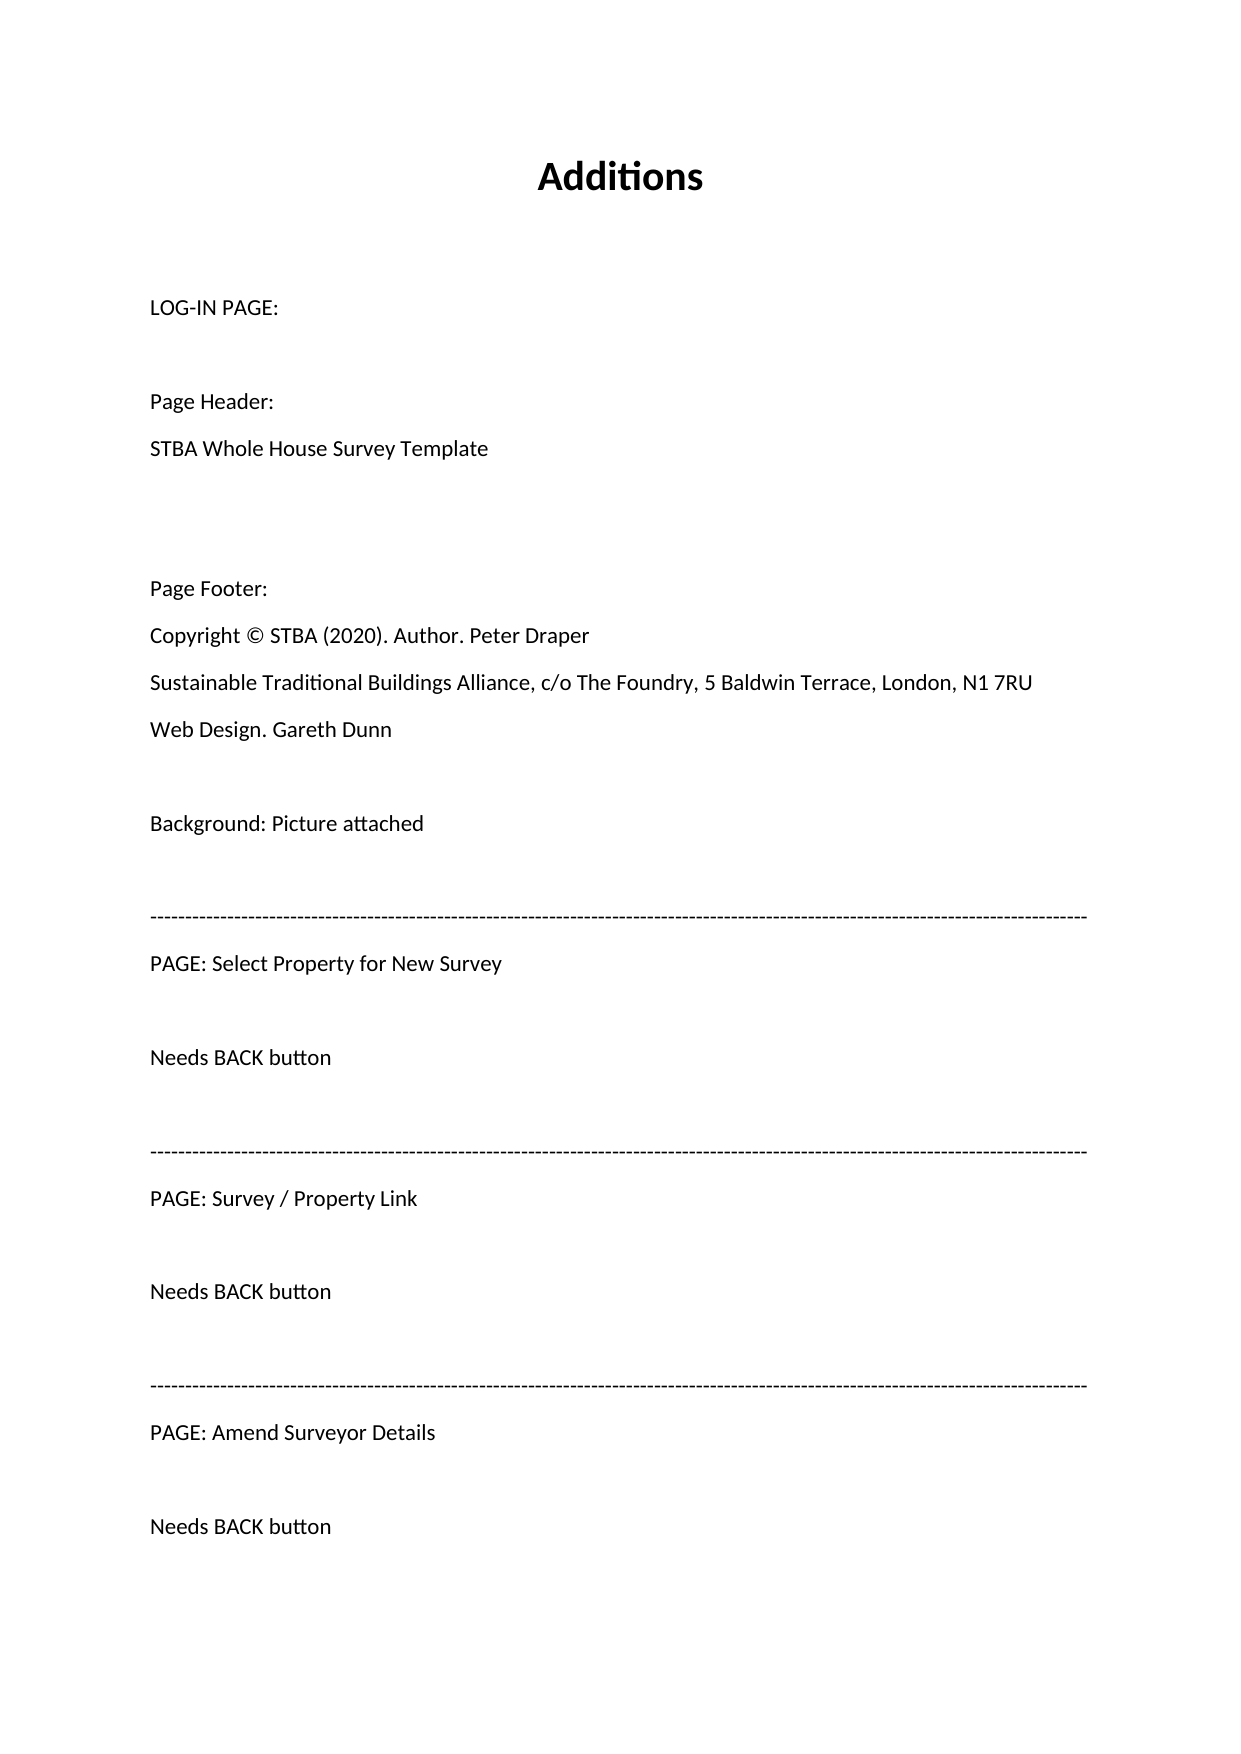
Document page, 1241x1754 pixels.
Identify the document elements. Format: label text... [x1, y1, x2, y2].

text -------------------------------------------------------------------------------------------------------------------------------------- [150, 1137, 1090, 1165]
text Sustainable Traditional Buildings Alliance, c/o The Foundry, 5 Baldwin Terrace, London, N1 7RU [150, 668, 1090, 696]
text PAGE: Select Property for New Survey [150, 949, 1090, 977]
text Copyright © STBA (2020). Author. Peter Draper [150, 621, 1090, 649]
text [150, 1371, 1090, 1399]
text PAGE: Survey / Property Link [150, 1184, 1090, 1212]
text Background: Picture attached [150, 809, 1090, 837]
text Needs BACK button [150, 1043, 1090, 1071]
text Page Header: [150, 387, 1090, 415]
text -------------------------------------------------------------------------------------------------------------------------------------- [150, 902, 1090, 931]
text Page Footer: [150, 574, 1090, 602]
text STBA Whole House Survey Template [150, 434, 1090, 462]
text Needs BACK button [150, 1277, 1090, 1306]
text PAGE: Amend Surveyor Details [150, 1418, 1090, 1446]
text Needs BACK button [150, 1512, 1090, 1540]
text Web Design. Gareth Dunn [150, 715, 1090, 743]
text Additions [150, 150, 1090, 201]
text LOG-IN PAGE: [150, 293, 1090, 321]
